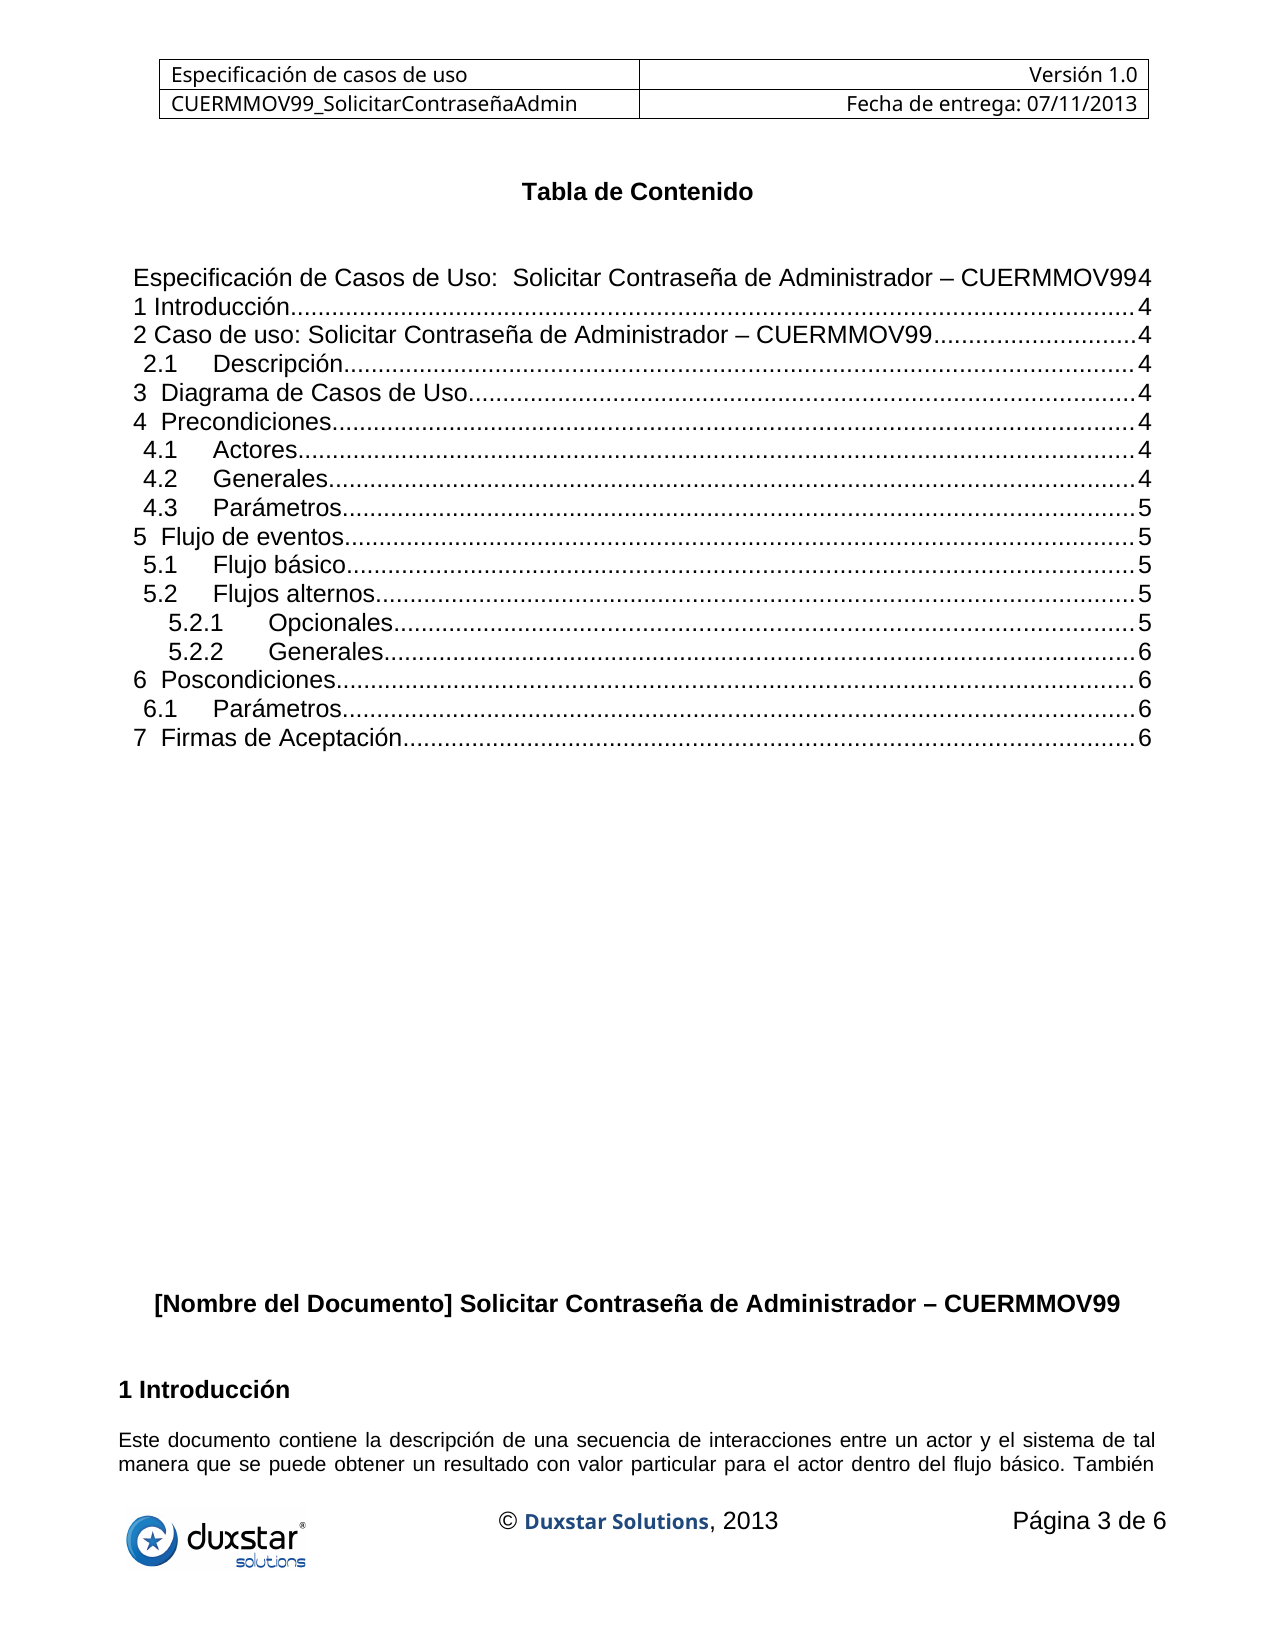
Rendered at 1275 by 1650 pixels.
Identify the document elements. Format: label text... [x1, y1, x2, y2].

text 4.2 Generales 4 [143, 464, 1157, 493]
text 4.1 Actores 4 [143, 435, 1157, 464]
text 5.2.1 Opcionales 5 [168, 608, 1157, 637]
text 6.1 Parámetros 6 [143, 694, 1157, 723]
text 6 Poscondiciones 6 [133, 665, 1157, 694]
text 5.2.2 Generales 6 [168, 637, 1157, 665]
subtitle 1 Introducción [118, 1376, 1157, 1404]
text 5 Flujo de eventos 5 [133, 522, 1157, 550]
text 4.3 Parámetros 5 [143, 493, 1157, 522]
picture [126, 1506, 306, 1571]
title Tabla de Contenido [118, 177, 1157, 205]
text 2 Caso de uso: Solicitar Contraseña de Administrador – CUERMMOV99 4 [133, 320, 1157, 349]
text 1 Introducción 4 [133, 292, 1157, 320]
subtitle Solicitar Contraseña de Administrador – CUERMMOV99 [118, 1289, 1157, 1318]
text 3 Diagrama de Casos de Uso 4 [133, 378, 1157, 407]
text 5.2 Flujos alternos 5 [143, 579, 1157, 608]
text 7 Firmas de Aceptación 6 [133, 723, 1157, 752]
text 4 Precondiciones 4 [133, 407, 1157, 435]
text Especificación de Casos de Uso: Solicitar Contraseña de Administrador – CUERMMOV99 4 [133, 263, 1157, 292]
text 5.1 Flujo básico 5 [143, 550, 1157, 579]
text 2.1 Descripción 4 [143, 349, 1157, 378]
